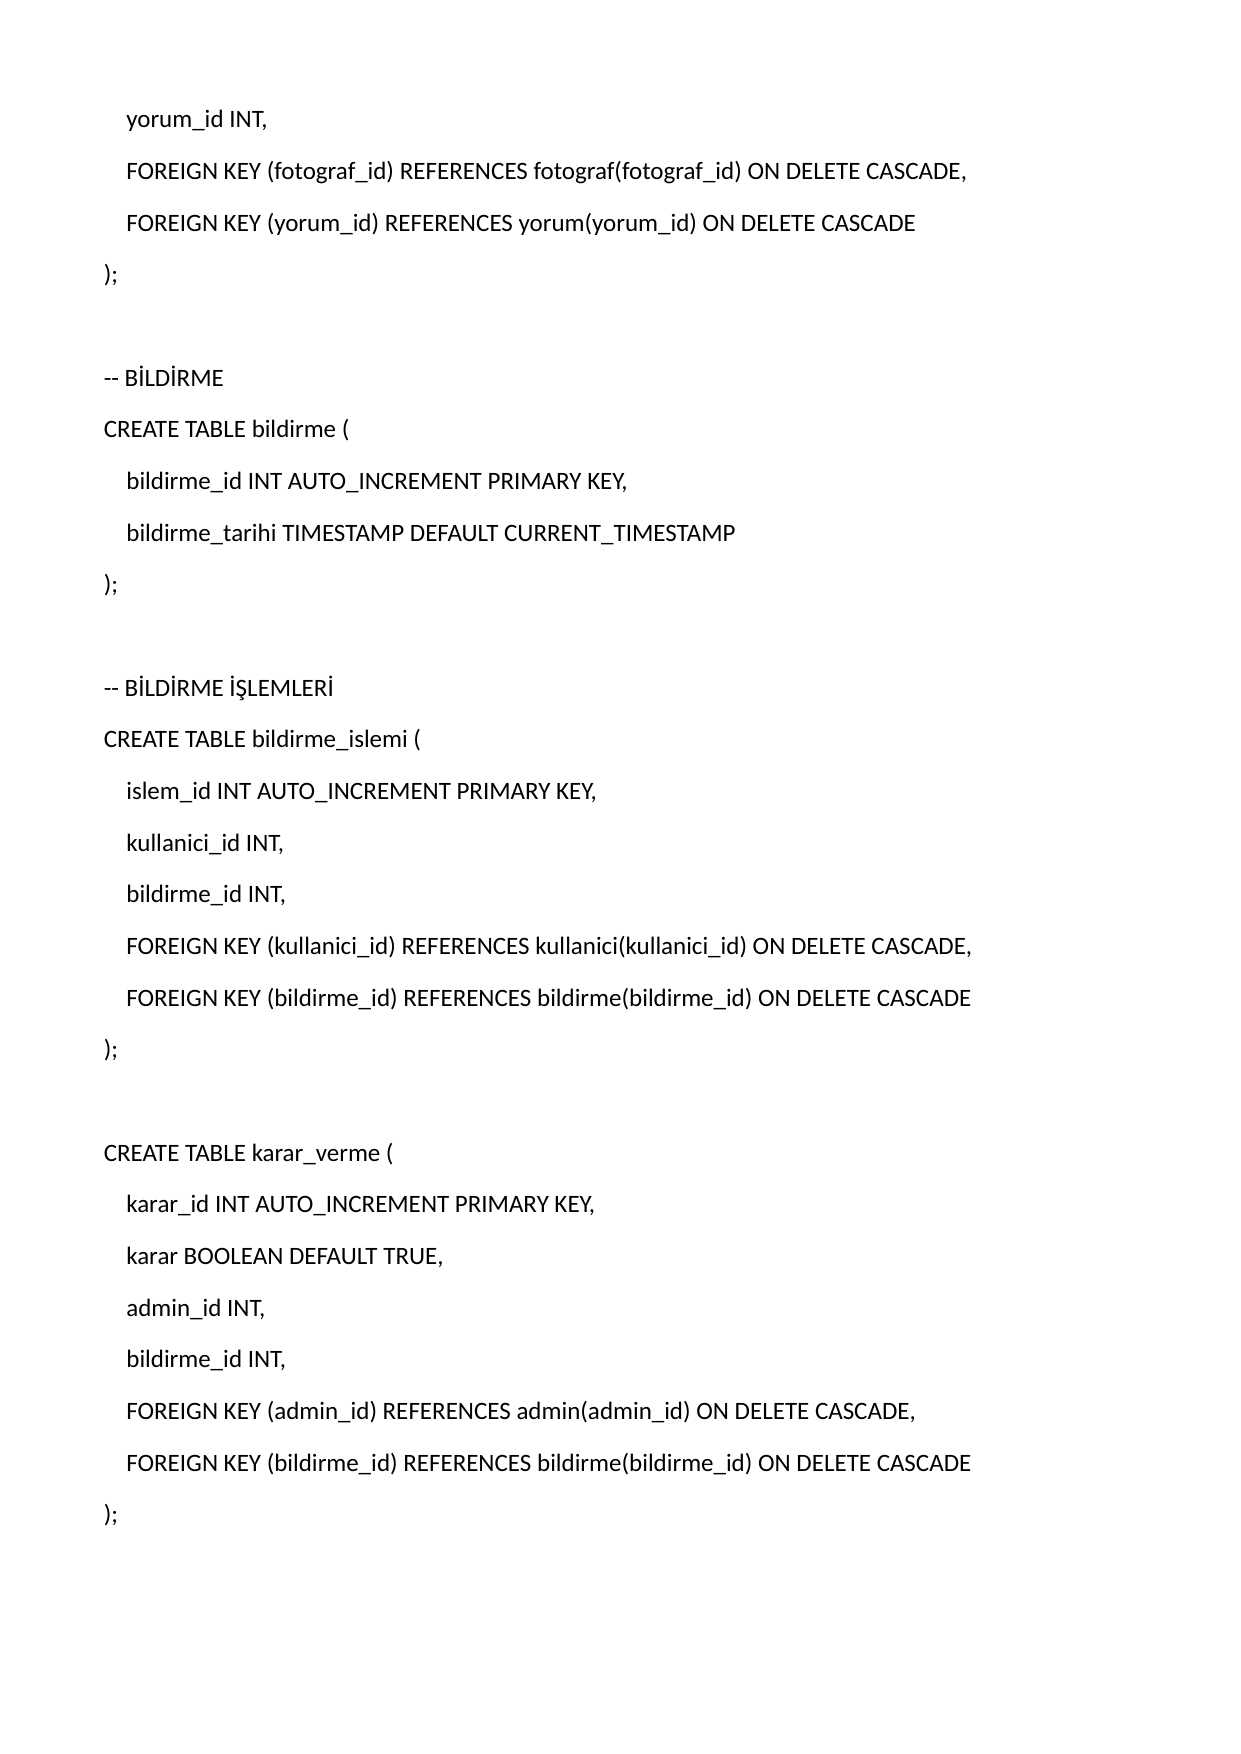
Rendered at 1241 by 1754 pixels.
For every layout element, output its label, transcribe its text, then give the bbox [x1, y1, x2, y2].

text karar_id INT AUTO_INCREMENT PRIMARY KEY, [103, 1188, 1152, 1219]
text FOREIGN KEY (bildirme_id) REFERENCES bildirme(bildirme_id) ON DELETE CASCADE [103, 982, 1152, 1012]
text islem_id INT AUTO_INCREMENT PRIMARY KEY, [103, 775, 1152, 806]
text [103, 1447, 1152, 1477]
text FOREIGN KEY (admin_id) REFERENCES admin(admin_id) ON DELETE CASCADE, [103, 1395, 1152, 1426]
text ); [103, 1033, 1152, 1064]
text FOREIGN KEY (kullanici_id) REFERENCES kullanici(kullanici_id) ON DELETE CASCADE, [103, 930, 1152, 961]
text bildirme_id INT, [103, 1343, 1152, 1374]
text -- BİLDİRME [103, 362, 1152, 392]
text bildirme_id INT, [103, 878, 1152, 909]
text admin_id INT, [103, 1292, 1152, 1322]
text CREATE TABLE bildirme_islemi ( [103, 723, 1152, 754]
text FOREIGN KEY (fotograf_id) REFERENCES fotograf(fotograf_id) ON DELETE CASCADE, [103, 155, 1152, 186]
text ); [103, 568, 1152, 599]
text ); [103, 258, 1152, 289]
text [103, 207, 1152, 237]
text bildirme_tarihi TIMESTAMP DEFAULT CURRENT_TIMESTAMP [103, 517, 1152, 547]
text karar BOOLEAN DEFAULT TRUE, [103, 1240, 1152, 1271]
text ); [103, 1498, 1152, 1529]
text CREATE TABLE karar_verme ( [103, 1137, 1152, 1167]
text CREATE TABLE bildirme ( [103, 413, 1152, 444]
text -- BİLDİRME İŞLEMLERİ [103, 672, 1152, 702]
text kullanici_id INT, [103, 827, 1152, 857]
text yorum_id INT, [103, 103, 1152, 134]
text bildirme_id INT AUTO_INCREMENT PRIMARY KEY, [103, 465, 1152, 496]
